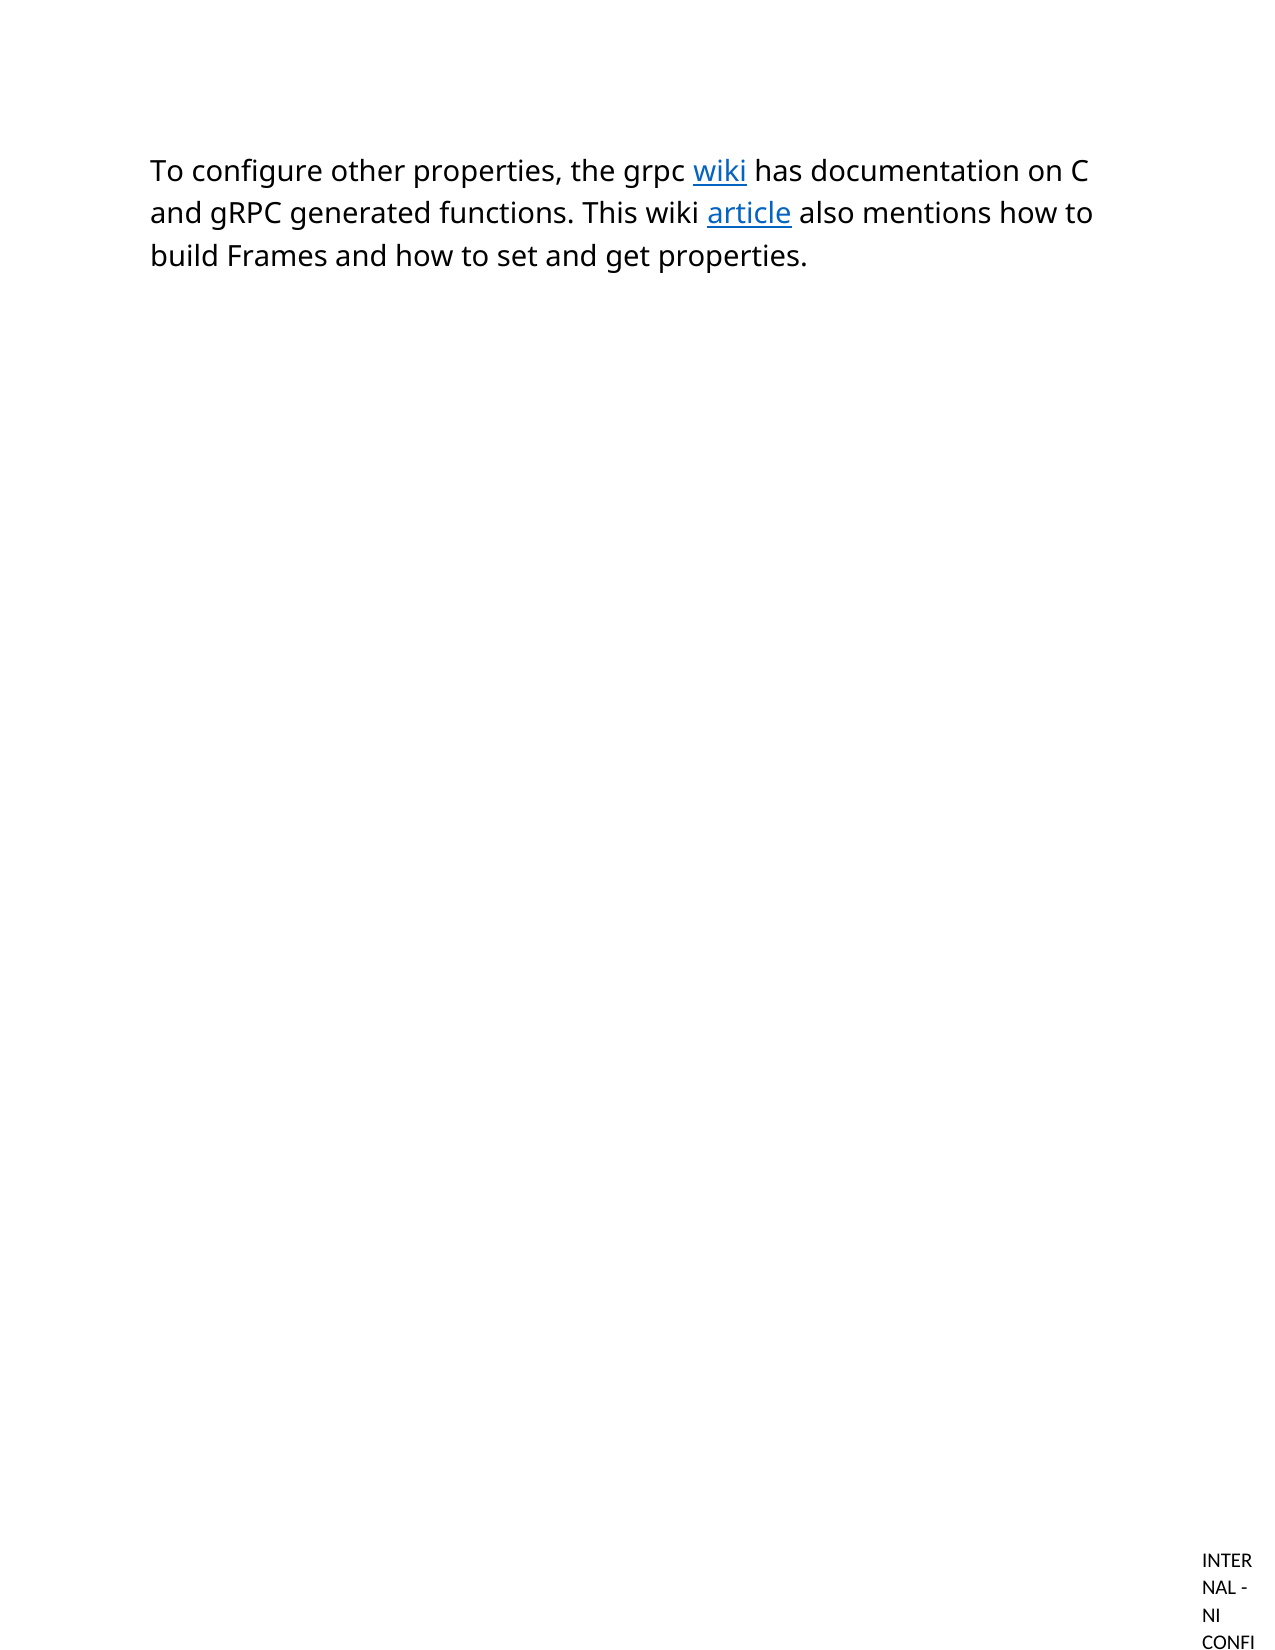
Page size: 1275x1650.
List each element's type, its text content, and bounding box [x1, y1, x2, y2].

text To configure other properties, the grpc wiki has documentation on C and gRPC generated functions. This wiki article also mentions how to build Frames and how to set and get properties. [150, 150, 1125, 275]
